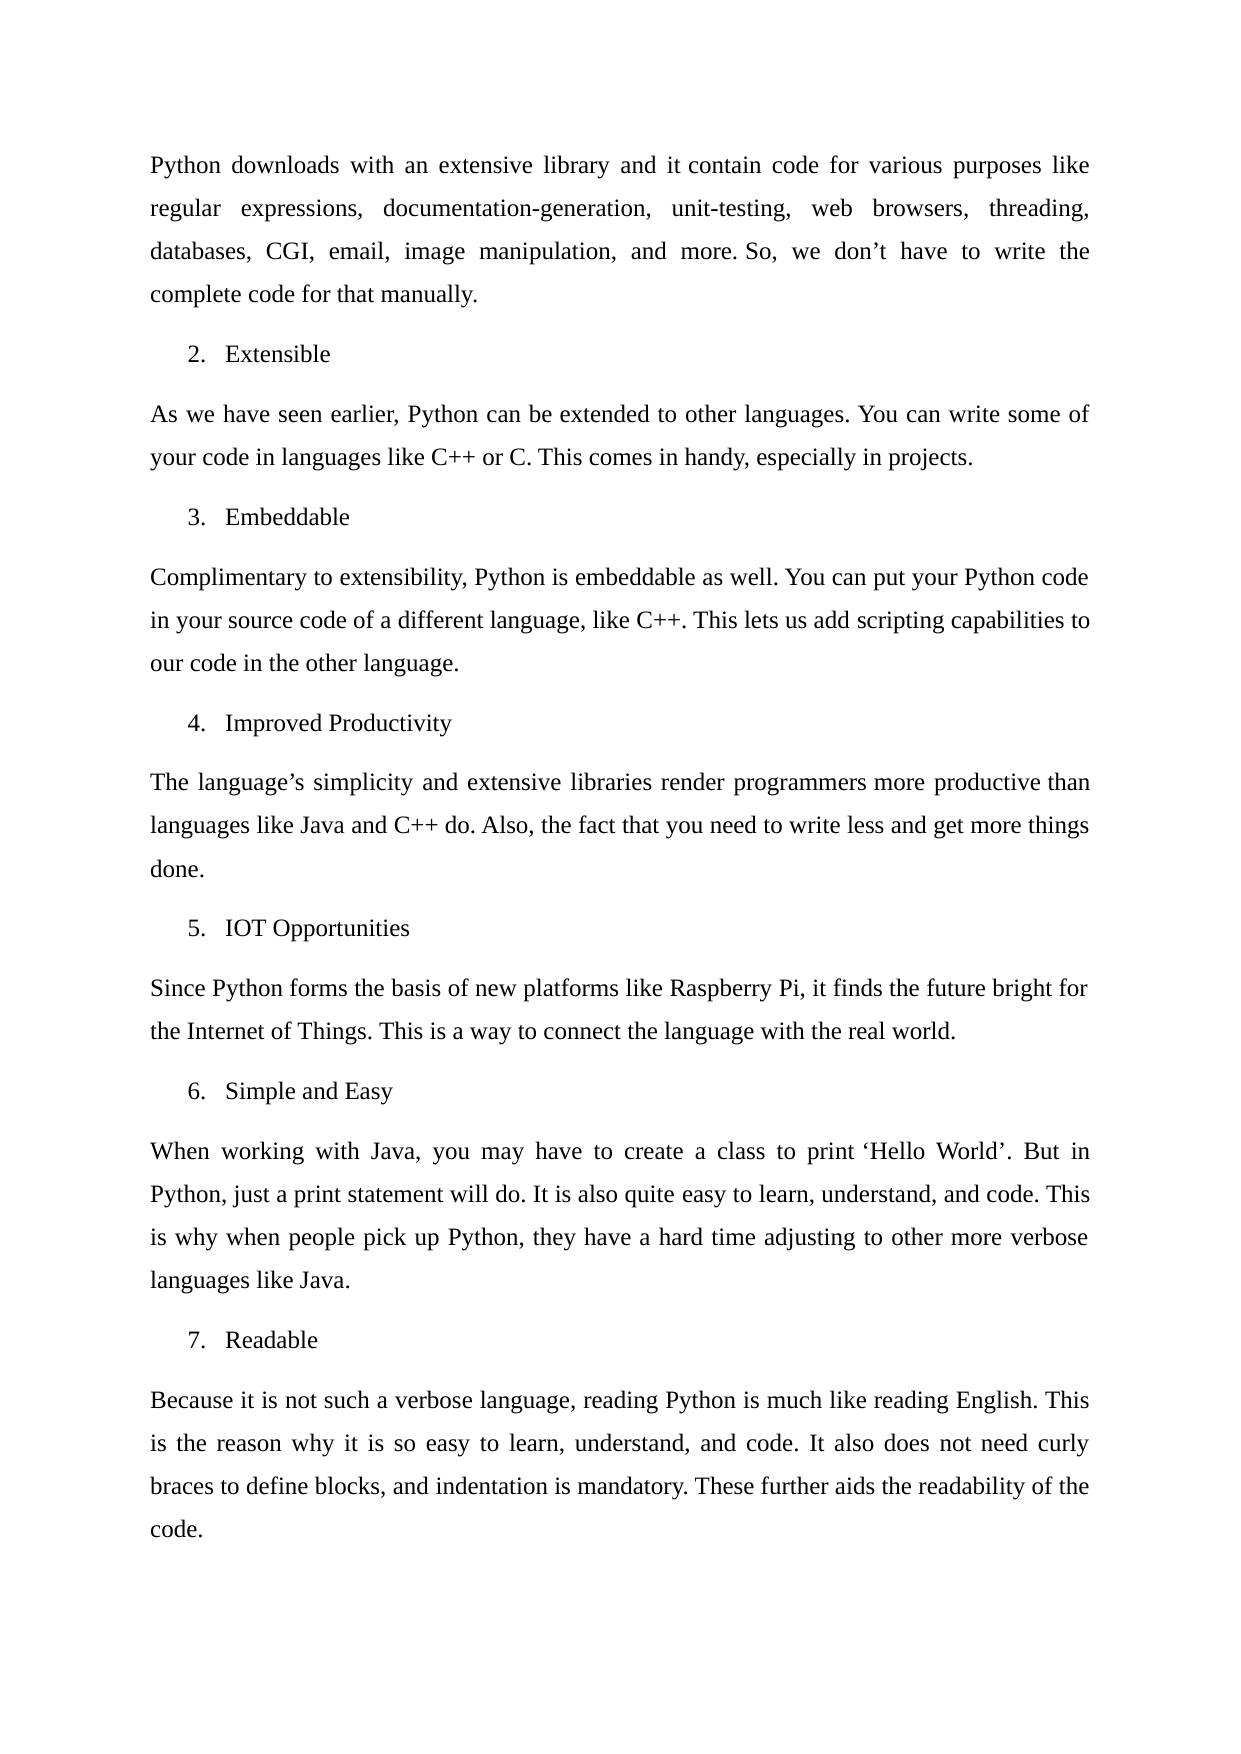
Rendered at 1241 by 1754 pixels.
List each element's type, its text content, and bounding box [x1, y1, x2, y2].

text Since Python forms the basis of new platforms like Raspberry Pi, it finds the future bright for the Internet of Things. This is a way to connect the language with the real world. [150, 973, 1090, 1045]
list IOT Opportunities [187, 913, 1090, 942]
list Extensible [187, 339, 1090, 368]
text Complimentary to extensibility, Python is embeddable as well. You can put your Python code in your source code of a different language, like C++. This lets us add scripting capabilities to our code in the other language. [150, 562, 1090, 677]
list Embeddable [187, 502, 1090, 531]
text The language’s simplicity and extensive libraries render programmers more productive than languages like Java and C++ do. Also, the fact that you need to write less and get more things done. [150, 767, 1090, 882]
text Python downloads with an extensive library and it contain code for various purposes like regular expressions, documentation-generation, unit-testing, web browsers, threading, databases, CGI, email, image manipulation, and more. So, we don’t have to write the complete code for that manually. [150, 150, 1090, 308]
text Because it is not such a verbose language, reading Python is much like reading English. This is the reason why it is so easy to learn, understand, and code. It also does not need curly braces to define blocks, and indentation is mandatory. These further aids the readability of the code. [150, 1385, 1090, 1543]
list Readable [187, 1325, 1090, 1354]
text As we have seen earlier, Python can be extended to other languages. You can write some of your code in languages like C++ or C. This comes in handy, especially in projects. [150, 399, 1090, 471]
list Improved Productivity [187, 708, 1090, 736]
text When working with Java, you may have to create a class to print ‘Hello World’. But in Python, just a print statement will do. It is also quite easy to learn, understand, and code. This is why when people pick up Python, they have a hard time adjusting to other more verbose languages like Java. [150, 1136, 1090, 1294]
list Simple and Easy [187, 1076, 1090, 1105]
